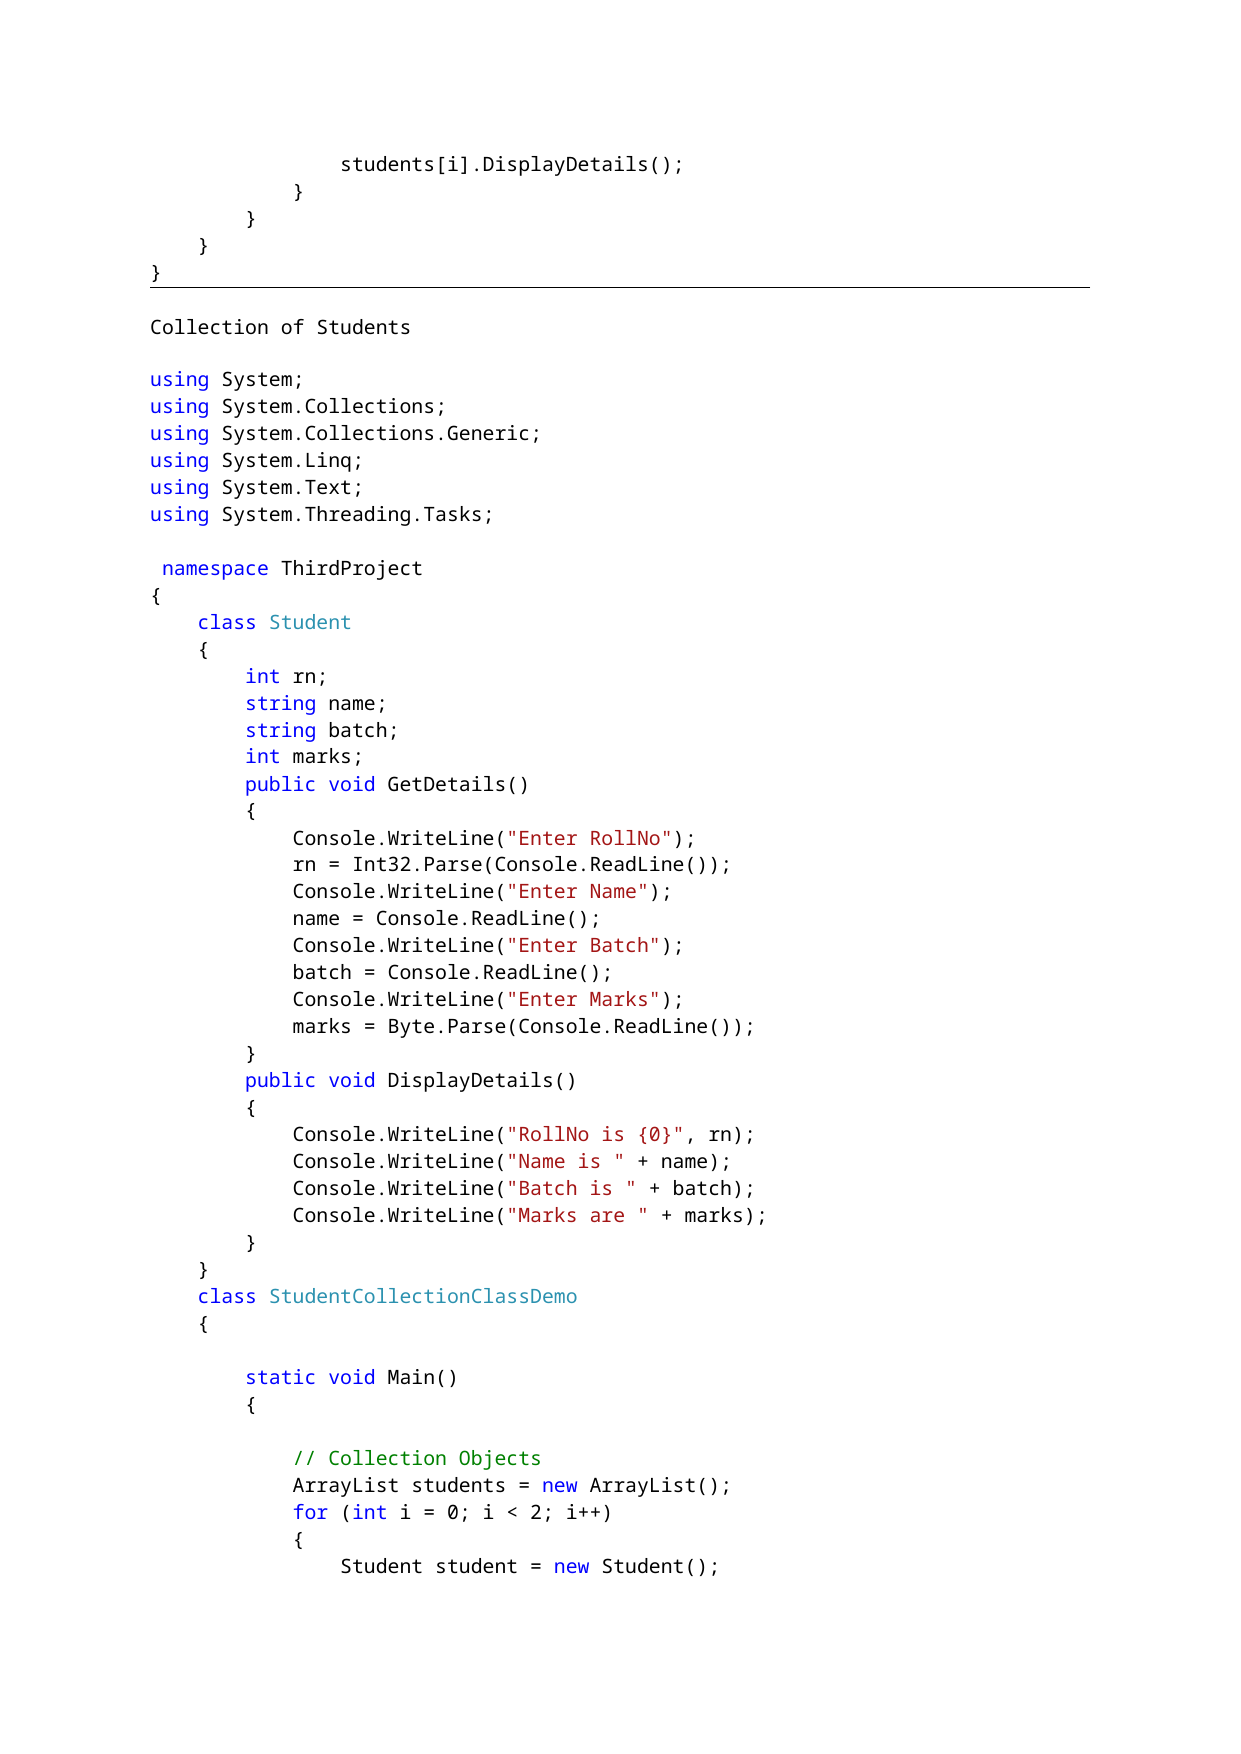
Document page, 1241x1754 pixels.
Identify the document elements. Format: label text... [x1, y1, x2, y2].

text Console.WriteLine("Enter Marks"); [150, 986, 1090, 1013]
text string name; [150, 689, 1090, 716]
text for (int i = 0; i < 2; i++) [150, 1498, 1090, 1525]
text using System.Collections.Generic; [150, 419, 1090, 446]
text static void Main() [150, 1363, 1090, 1390]
text Console.WriteLine("Enter RollNo"); [150, 824, 1090, 851]
text { [150, 1525, 1090, 1552]
text class StudentCollectionClassDemo [150, 1282, 1090, 1309]
text namespace ThirdProject [150, 554, 1090, 581]
text using System; [150, 365, 1090, 392]
text Console.WriteLine("Batch is " + batch); [150, 1174, 1090, 1201]
text { [150, 1309, 1090, 1336]
text { [150, 797, 1090, 824]
text int rn; [150, 662, 1090, 689]
text using System.Collections; [150, 392, 1090, 419]
text Console.WriteLine("Name is " + name); [150, 1147, 1090, 1174]
text { [150, 581, 1090, 608]
text name = Console.ReadLine(); [150, 905, 1090, 932]
text int marks; [150, 743, 1090, 770]
text } [150, 177, 1090, 204]
text class Student [150, 608, 1090, 635]
text Console.WriteLine("Marks are " + marks); [150, 1201, 1090, 1228]
text Student student = new Student(); [150, 1552, 1090, 1579]
text // Collection Objects [150, 1444, 1090, 1471]
text Console.WriteLine("Enter Batch"); [150, 932, 1090, 959]
text public void DisplayDetails() [150, 1067, 1090, 1093]
text marks = Byte.Parse(Console.ReadLine()); [150, 1013, 1090, 1039]
text } [150, 1039, 1090, 1067]
text } [150, 1228, 1090, 1255]
text Console.WriteLine("Enter Name"); [150, 878, 1090, 905]
text } [150, 258, 1090, 287]
text } [150, 1255, 1090, 1282]
text Console.WriteLine("RollNo is {0}", rn); [150, 1121, 1090, 1147]
text using System.Text; [150, 473, 1090, 500]
text ArrayList students = new ArrayList(); [150, 1471, 1090, 1498]
text } [150, 231, 1090, 258]
text using System.Linq; [150, 446, 1090, 473]
text public void GetDetails() [150, 770, 1090, 797]
text using System.Threading.Tasks; [150, 500, 1090, 527]
text students[i].DisplayDetails(); [150, 150, 1090, 177]
text rn = Int32.Parse(Console.ReadLine()); [150, 851, 1090, 878]
text batch = Console.ReadLine(); [150, 959, 1090, 986]
text string batch; [150, 716, 1090, 743]
text { [150, 1093, 1090, 1121]
text Collection of Students [150, 313, 1090, 340]
text } [150, 204, 1090, 231]
text { [150, 635, 1090, 662]
text { [150, 1390, 1090, 1417]
